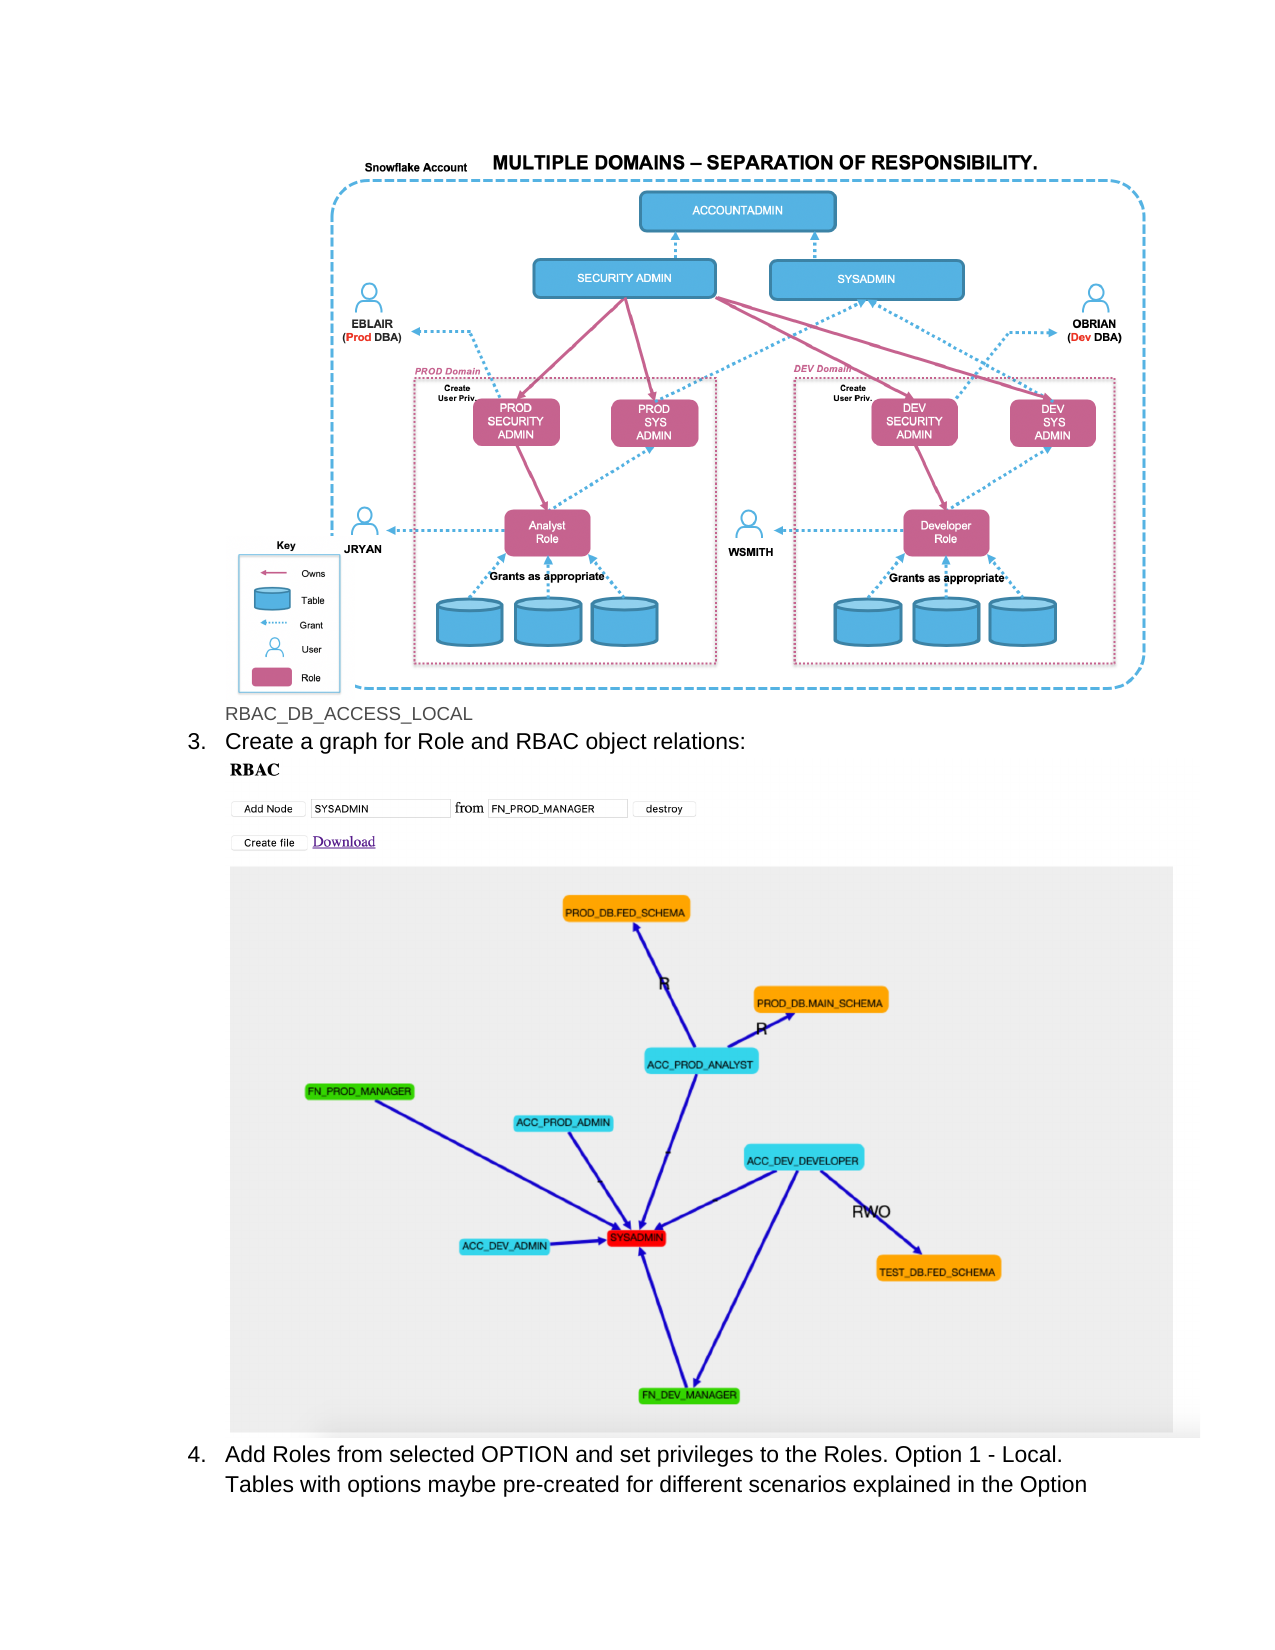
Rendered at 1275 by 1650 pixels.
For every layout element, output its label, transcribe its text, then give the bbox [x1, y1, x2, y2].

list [187, 150, 1125, 725]
picture [225, 150, 1200, 700]
picture [225, 758, 1200, 1438]
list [187, 1441, 1125, 1498]
